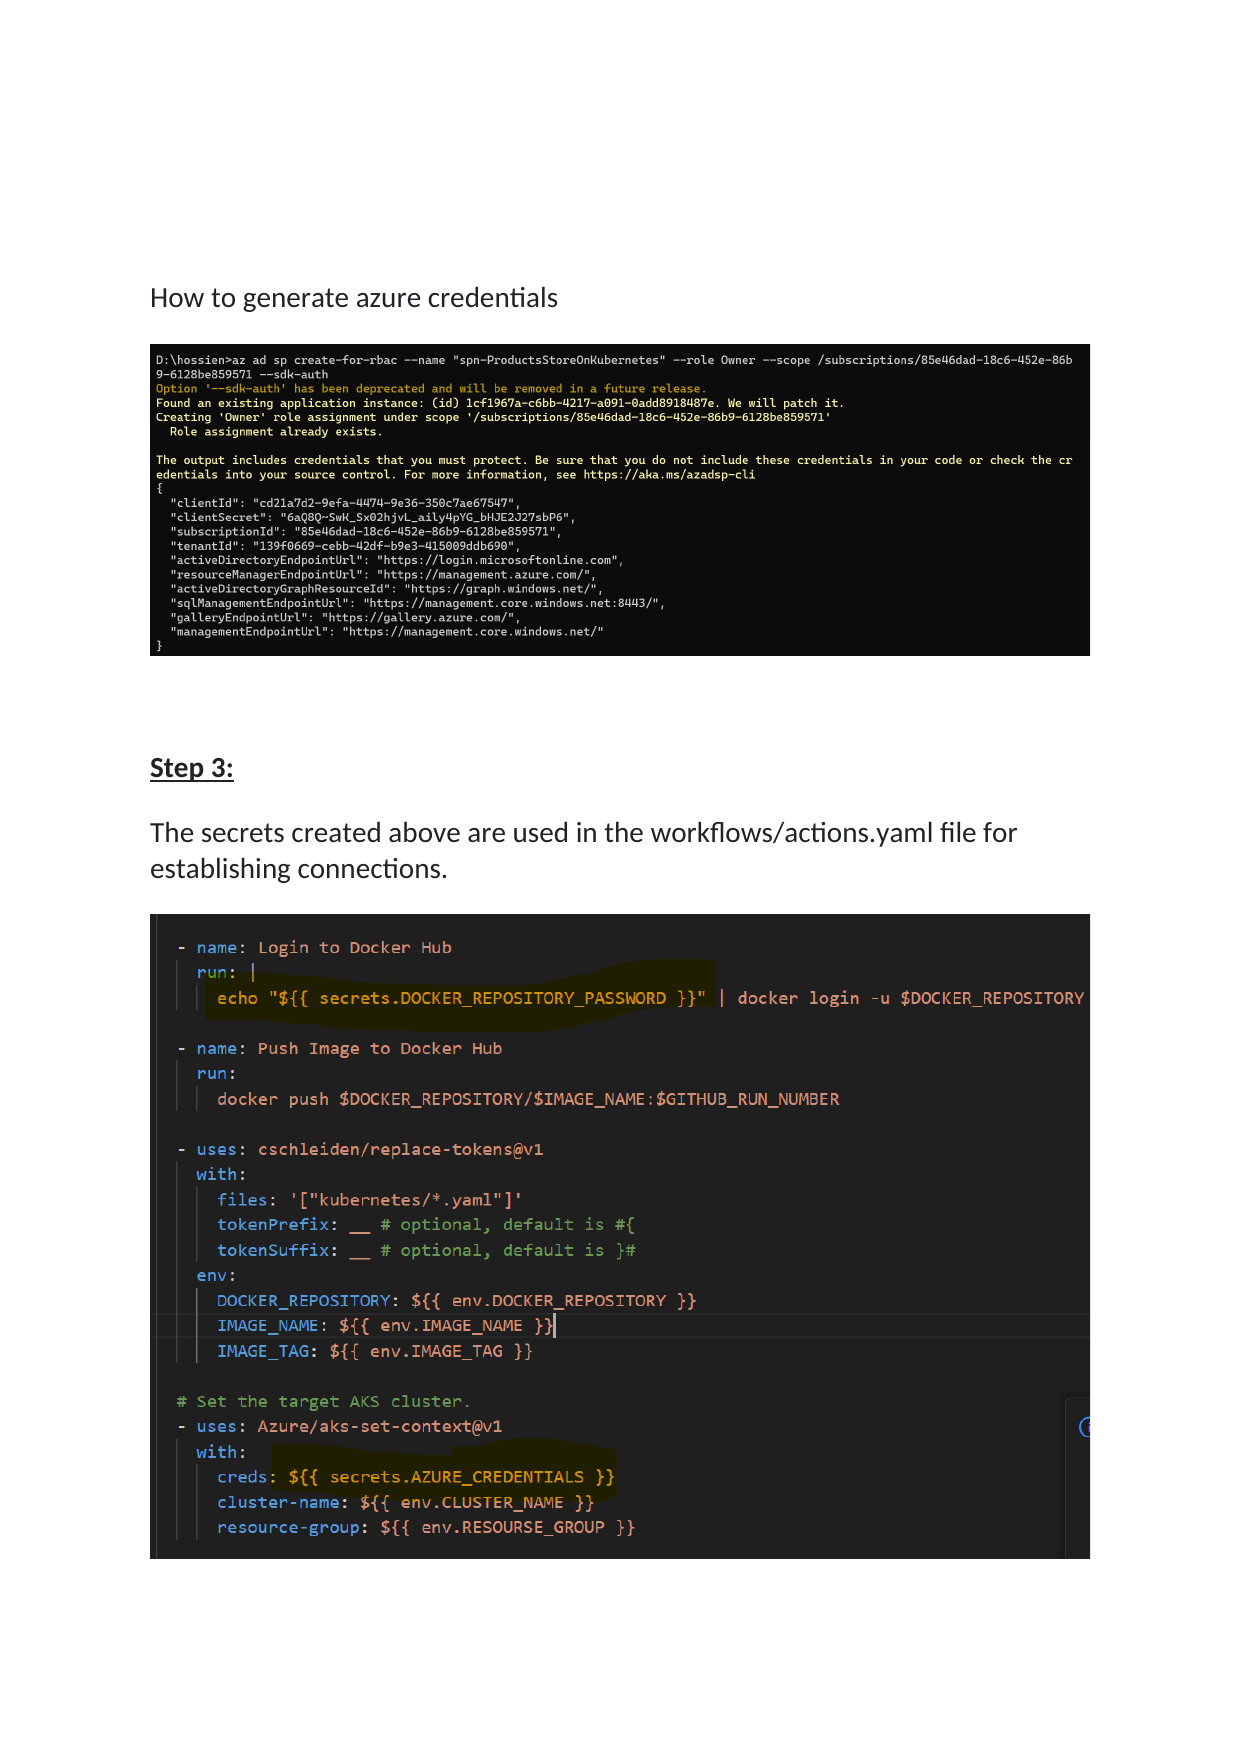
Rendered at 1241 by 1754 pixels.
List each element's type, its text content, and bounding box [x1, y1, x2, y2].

text Step 3: [150, 749, 1090, 785]
picture [150, 914, 1091, 1559]
picture [150, 344, 1091, 656]
text The secrets created above are used in the workflows/actions.yaml file for establishing connections. [150, 814, 1090, 886]
text How to generate azure credentials [150, 279, 1090, 315]
